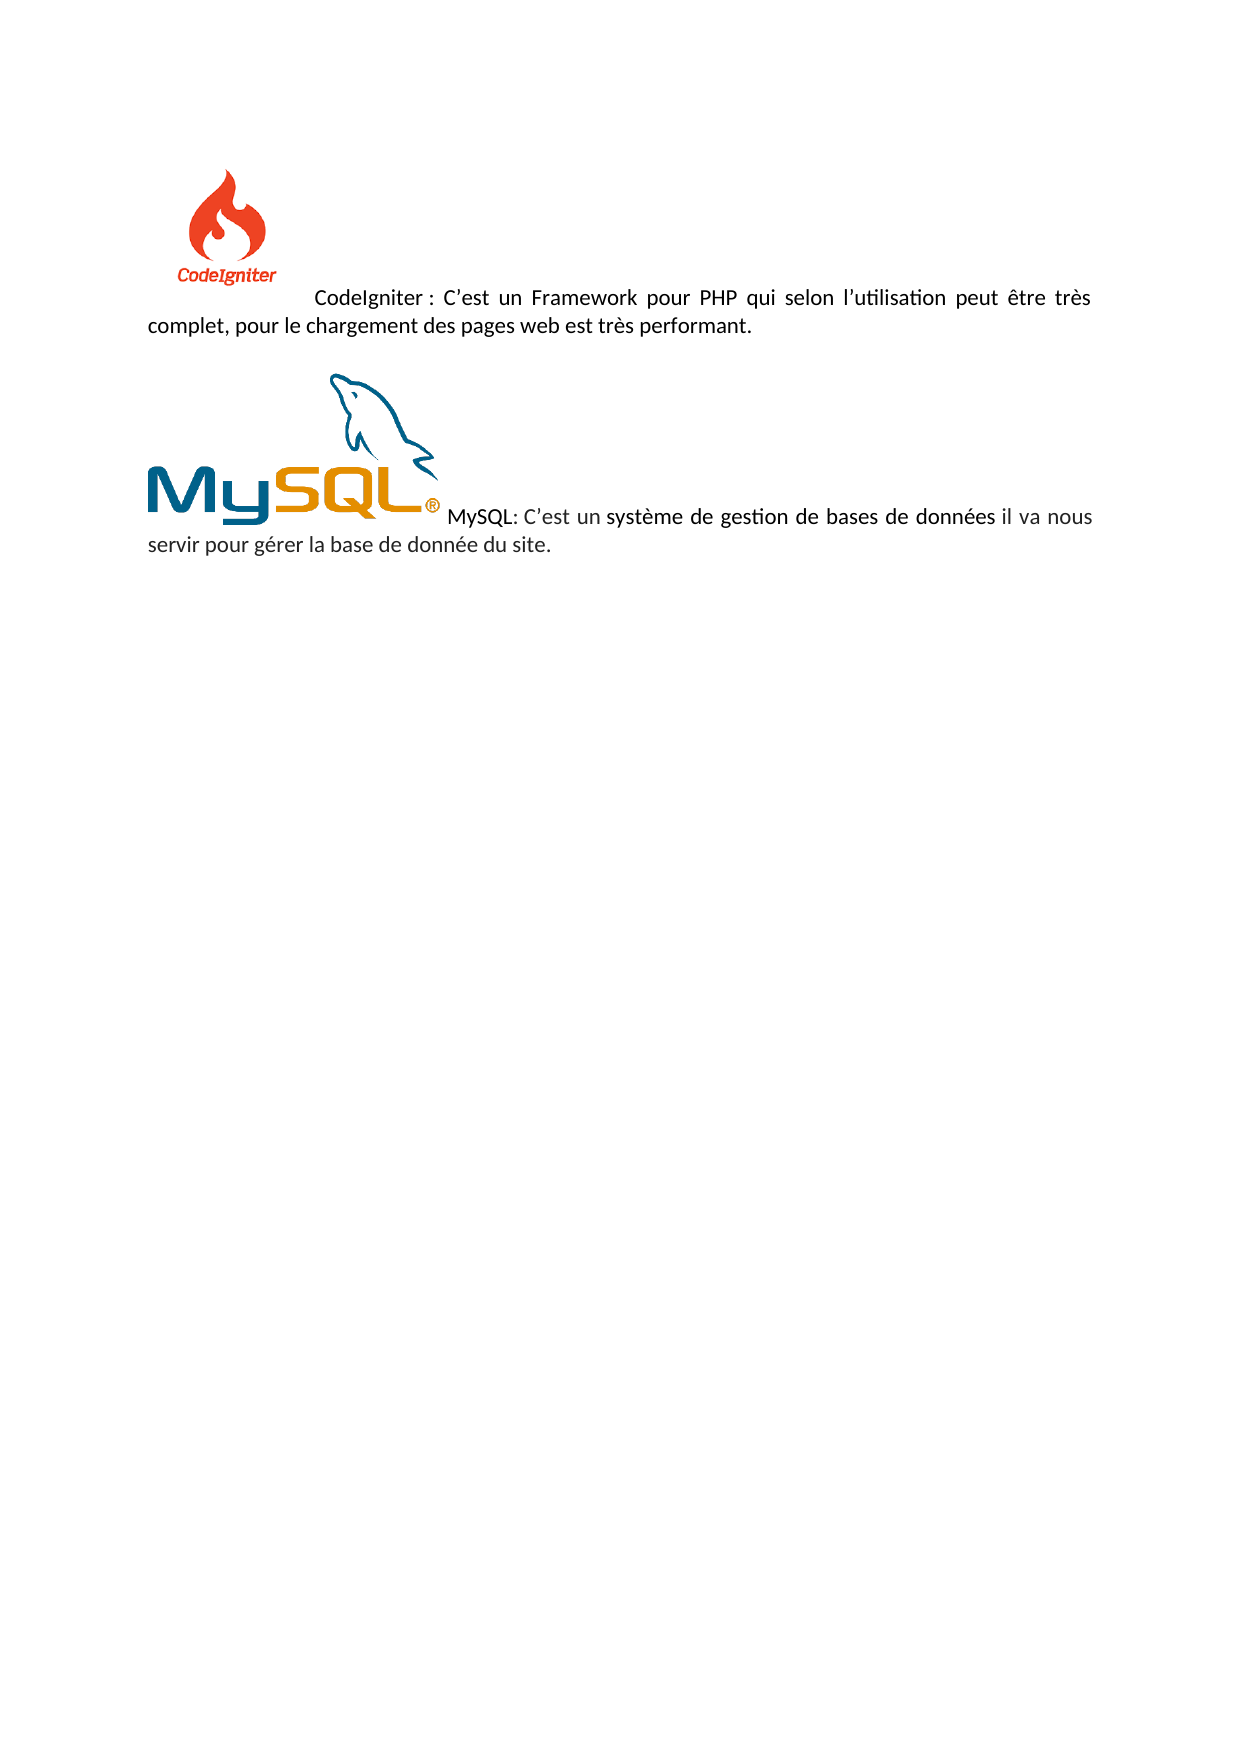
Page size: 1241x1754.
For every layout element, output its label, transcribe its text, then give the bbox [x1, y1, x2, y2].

text CodeIgniter : C’est un Framework pour PHP qui selon l’utilisation peut être très complet, pour le chargement des pages web est très performant. [148, 148, 1093, 339]
picture [147, 373, 440, 525]
